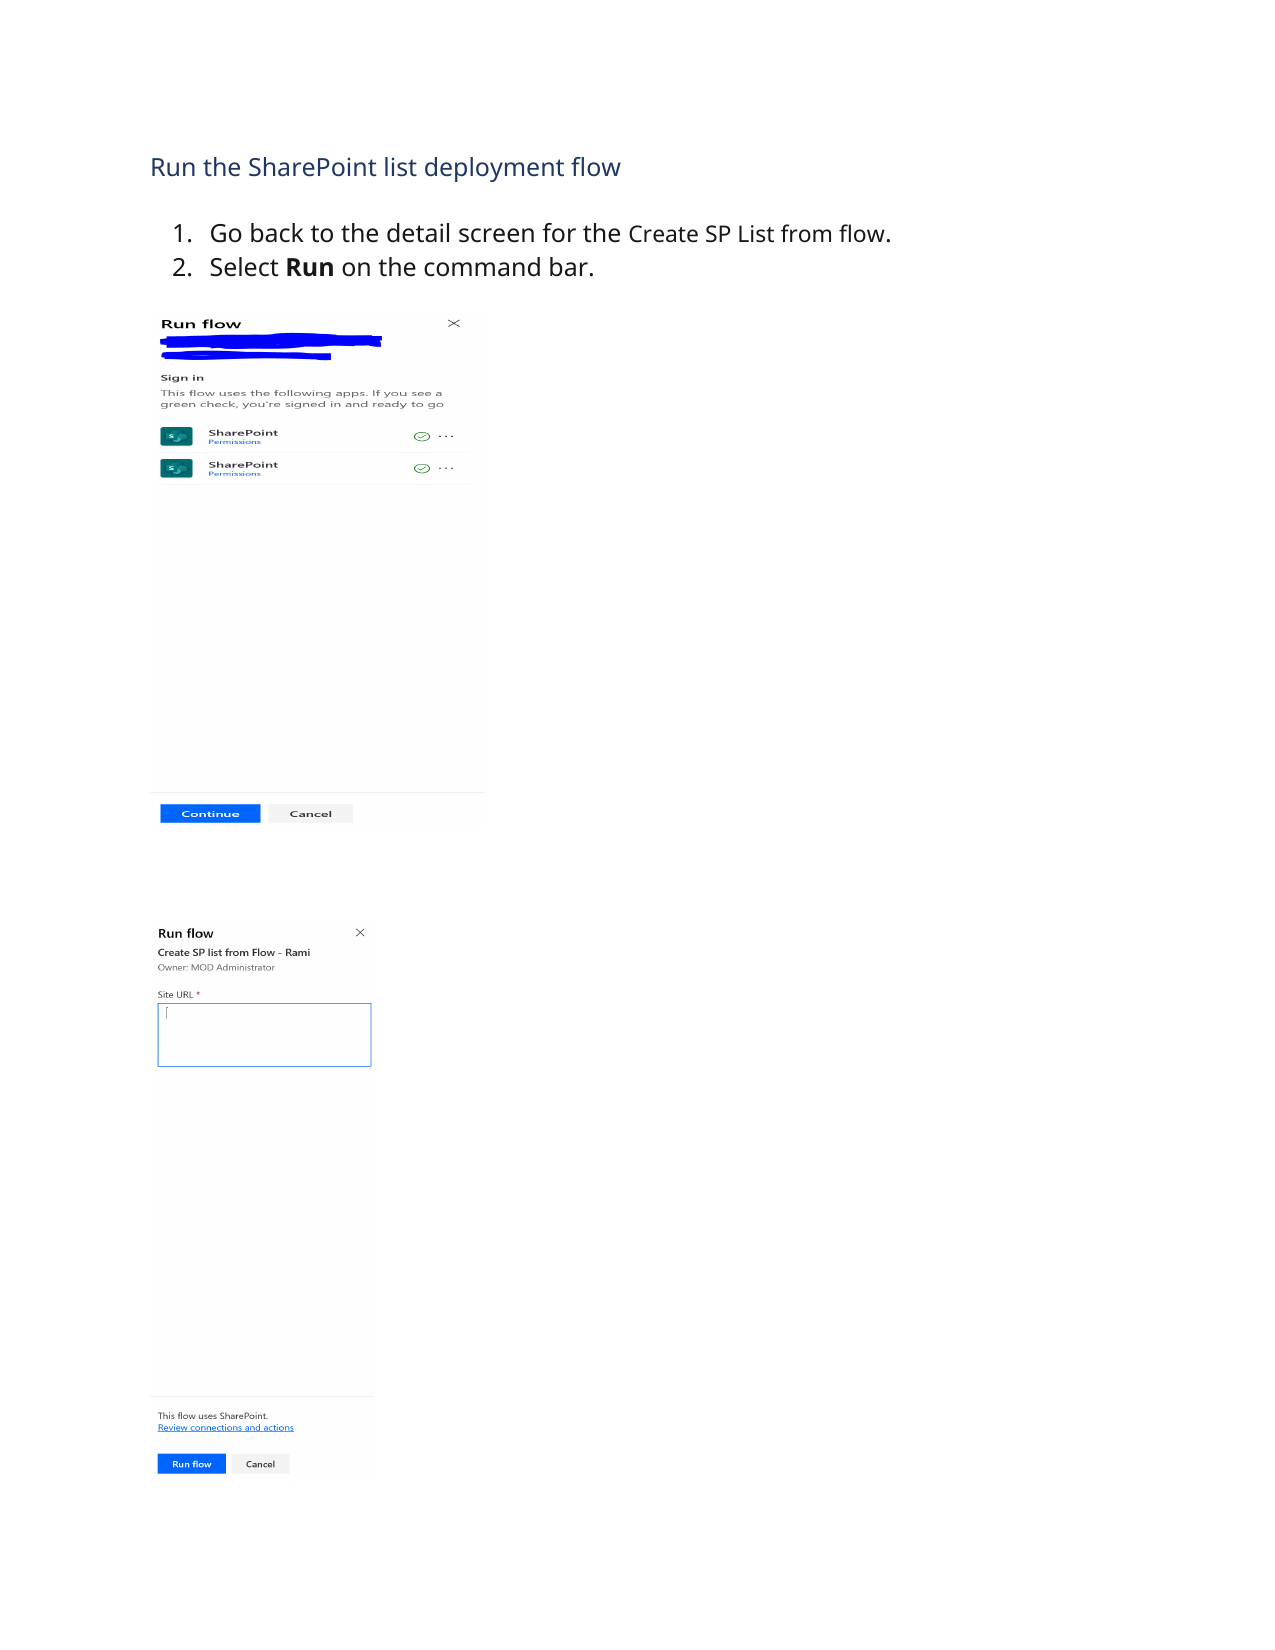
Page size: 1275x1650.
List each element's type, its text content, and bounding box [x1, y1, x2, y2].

list Select Run on the command bar. [172, 250, 1125, 284]
subtitle Run the SharePoint list deployment flow [150, 150, 1125, 184]
picture [150, 313, 486, 829]
picture [150, 921, 374, 1482]
list Go back to the detail screen for the Create SP List from flow. [172, 216, 1125, 250]
